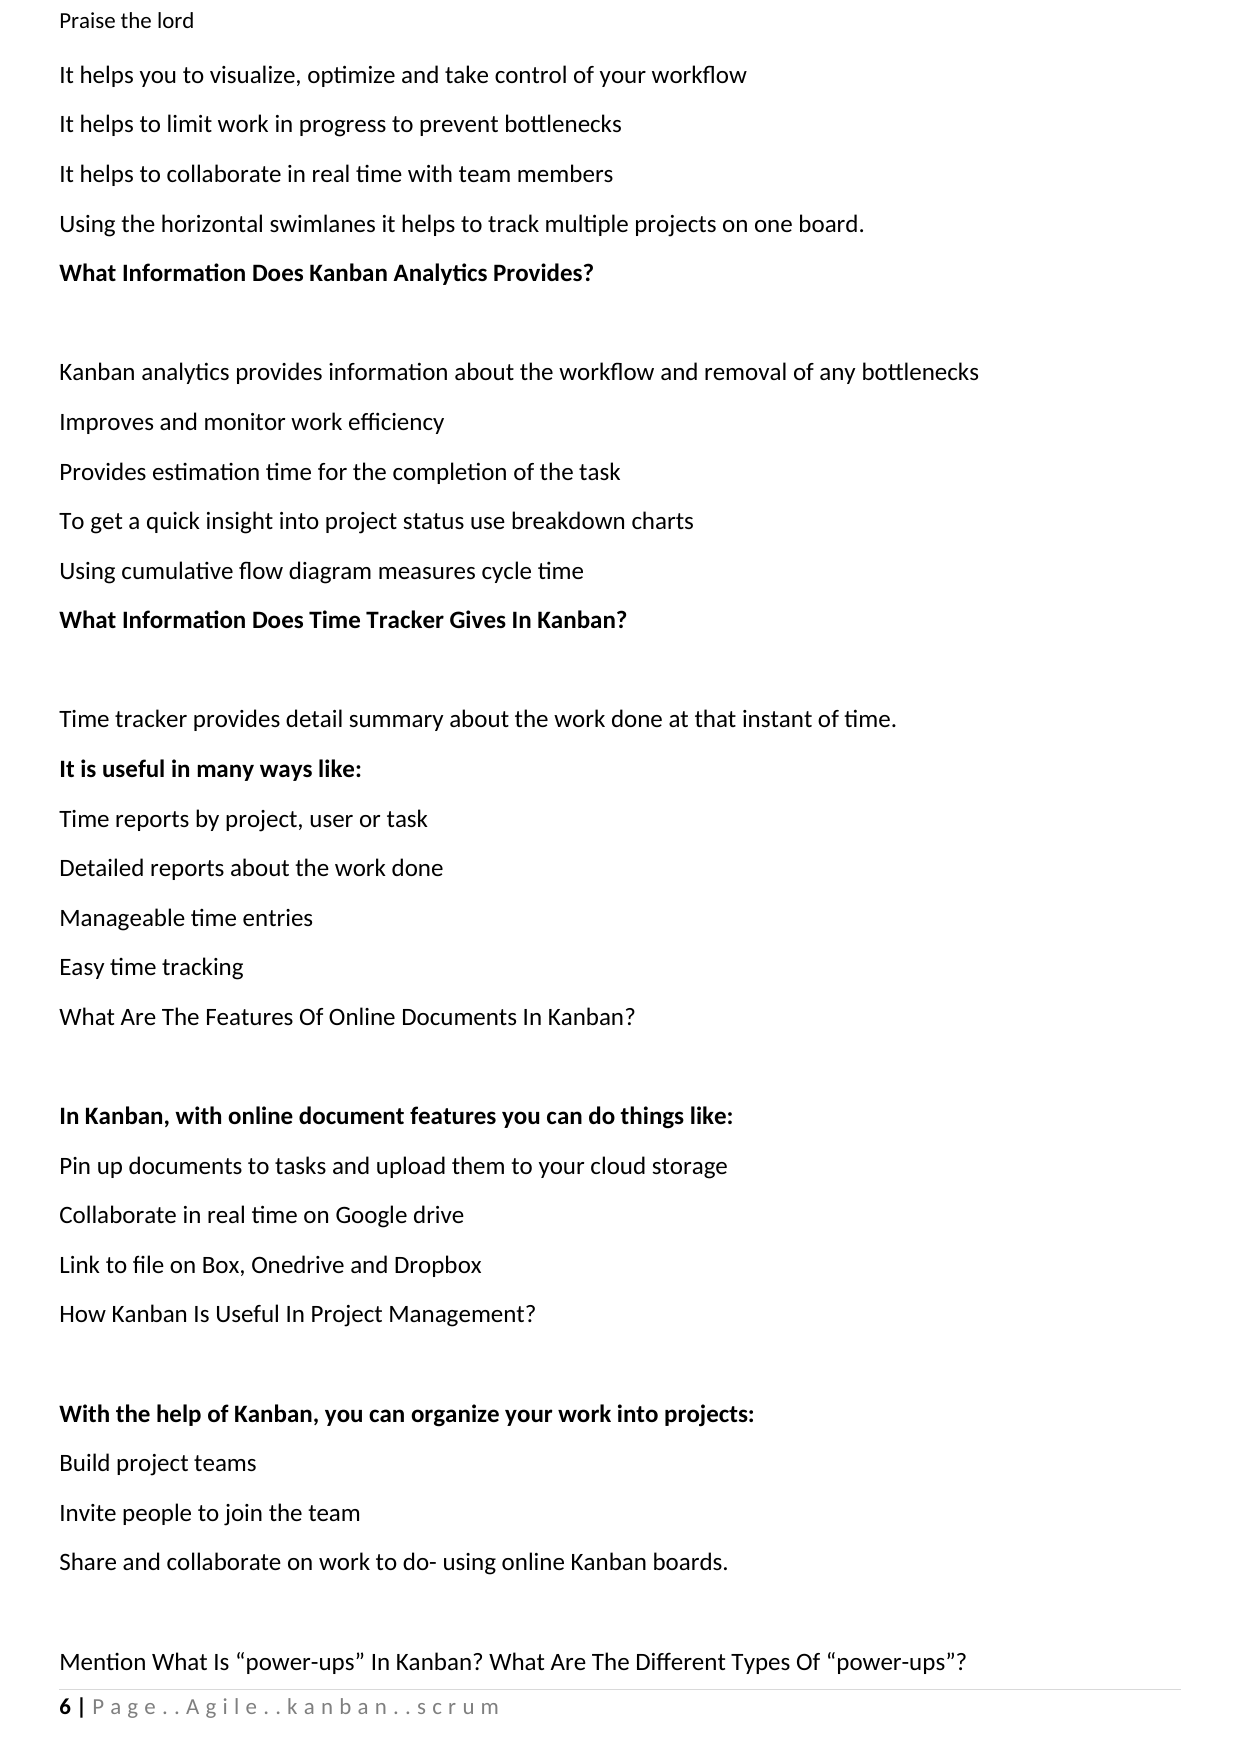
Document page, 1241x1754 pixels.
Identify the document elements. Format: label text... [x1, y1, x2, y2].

text What Are The Features Of Online Documents In Kanban? [59, 1001, 1181, 1032]
text It helps to collaborate in real time with team members [59, 158, 1181, 189]
text It helps you to visualize, optimize and take control of your workflow [59, 59, 1181, 89]
text Manageable time entries [59, 902, 1181, 932]
text Using cumulative flow diagram measures cycle time [59, 555, 1181, 585]
text In Kanban, with online document features you can do things like: [59, 1100, 1181, 1131]
text It helps to limit work in progress to prevent bottlenecks [59, 109, 1181, 139]
text Detailed reports about the work done [59, 852, 1181, 883]
text Build project teams [59, 1447, 1181, 1478]
text Provides estimation time for the completion of the task [59, 456, 1181, 486]
text Kanban analytics provides information about the workflow and removal of any bottlenecks [59, 357, 1181, 387]
text Link to file on Box, Onedrive and Dropbox [59, 1249, 1181, 1279]
text How Kanban Is Useful In Project Management? [59, 1299, 1181, 1329]
text Pin up documents to tasks and upload them to your cloud storage [59, 1150, 1181, 1180]
text Time reports by project, user or task [59, 803, 1181, 833]
text Invite people to join the team [59, 1497, 1181, 1527]
text Share and collaborate on work to do- using online Kanban boards. [59, 1547, 1181, 1577]
text What Information Does Kanban Analytics Provides? [59, 257, 1181, 288]
text What Information Does Time Tracker Gives In Kanban? [59, 604, 1181, 635]
text Using the horizontal swimlanes it helps to track multiple projects on one board. [59, 208, 1181, 238]
text Easy time tracking [59, 952, 1181, 982]
text With the help of Kanban, you can organize your work into projects: [59, 1398, 1181, 1428]
text It is useful in many ways like: [59, 753, 1181, 784]
text Improves and monitor work efficiency [59, 406, 1181, 437]
text To get a quick insight into project status use breakdown charts [59, 505, 1181, 536]
text Collaborate in real time on Google drive [59, 1199, 1181, 1230]
text Time tracker provides detail summary about the work done at that instant of time. [59, 704, 1181, 734]
text Mention What Is “power-ups” In Kanban? What Are The Different Types Of “power-ups”? [59, 1646, 1181, 1676]
